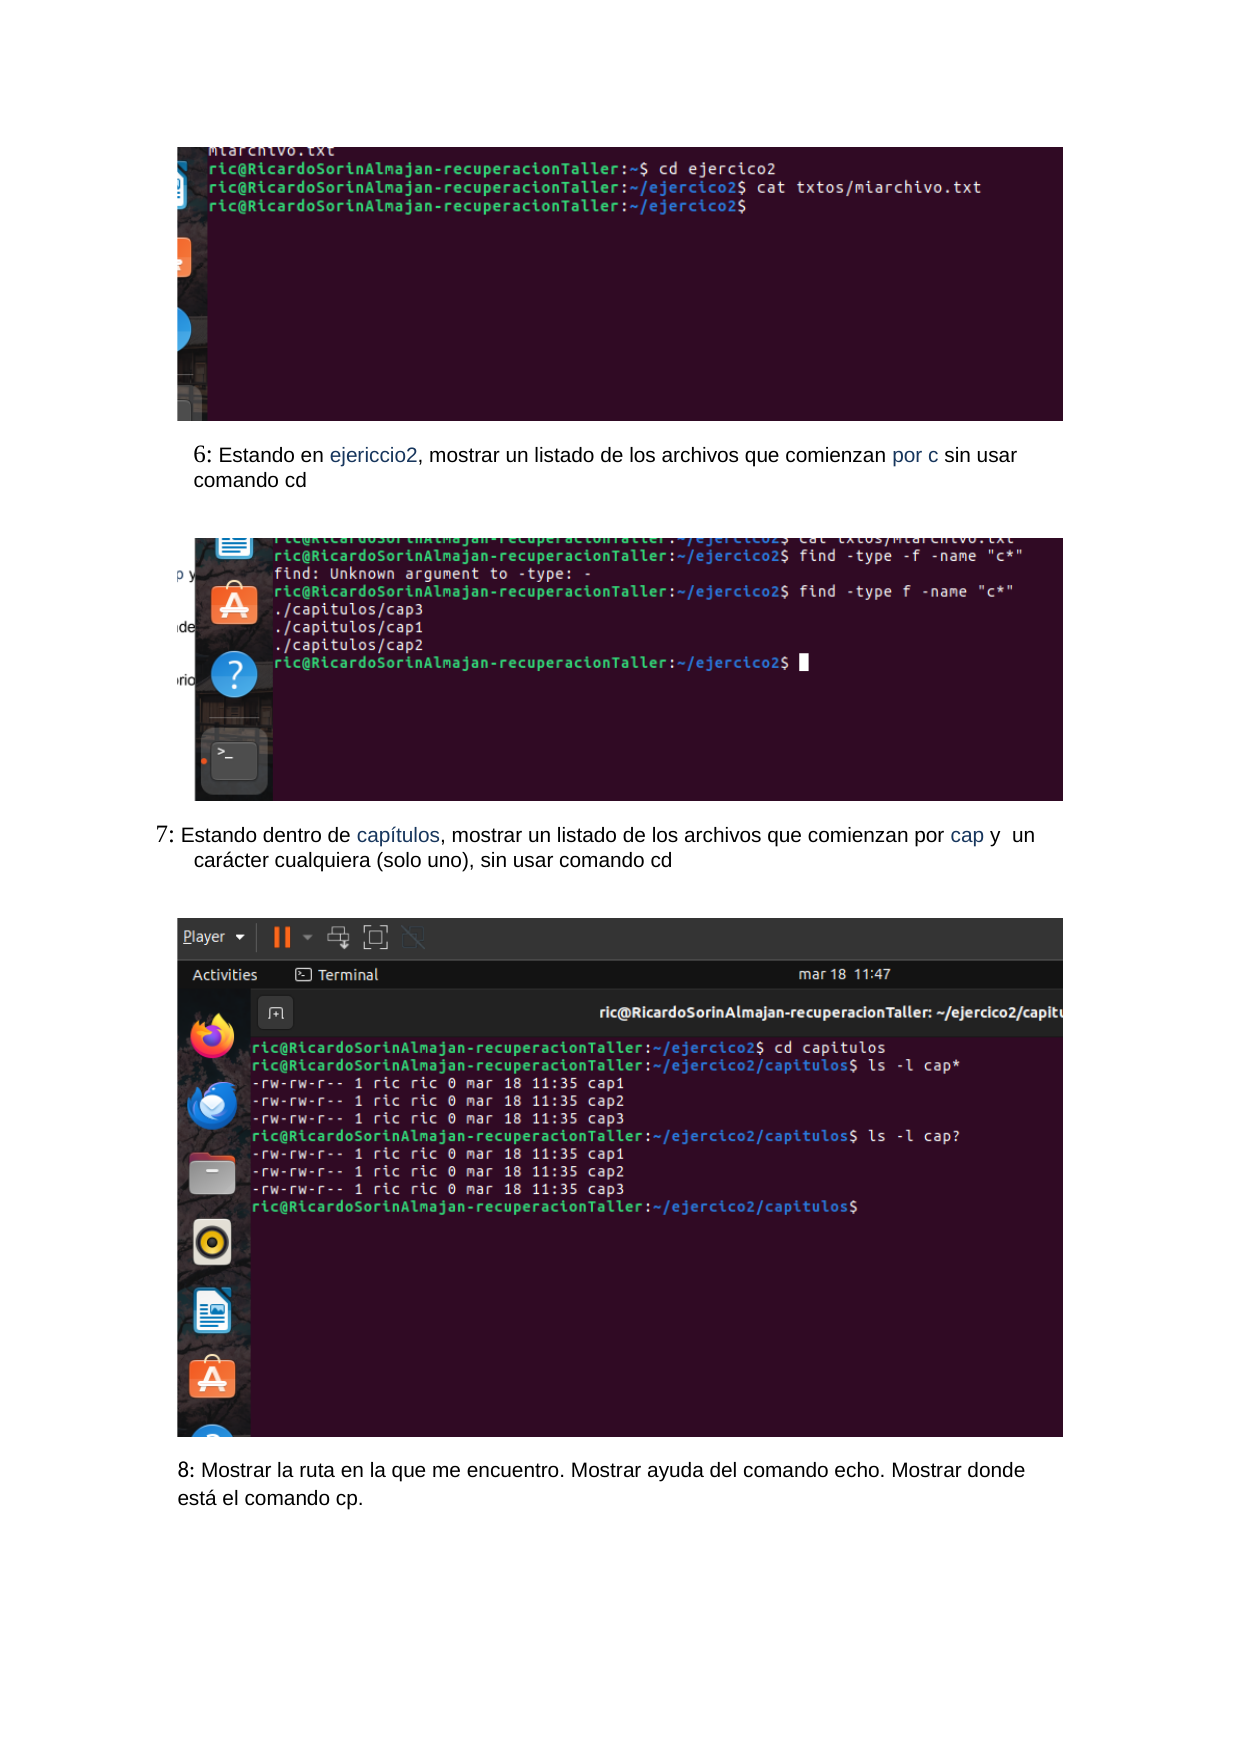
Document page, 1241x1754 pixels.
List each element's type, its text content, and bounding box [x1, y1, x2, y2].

picture [177, 918, 1063, 1437]
text 8: Mostrar la ruta en la que me encuentro. Mostrar ayuda del comando echo. Mostrar donde está el comando cp. [177, 1455, 1063, 1509]
text 6: Estando en ejericcio2, mostrar un listado de los archivos que comienzan por c sin usar comando cd [193, 439, 1064, 492]
picture [177, 538, 1063, 801]
text 7: Estando dentro de capítulos, mostrar un listado de los archivos que comienzan por cap y un carácter cualquiera (solo uno), sin usar comando cd [155, 819, 1064, 872]
picture [177, 147, 1063, 421]
